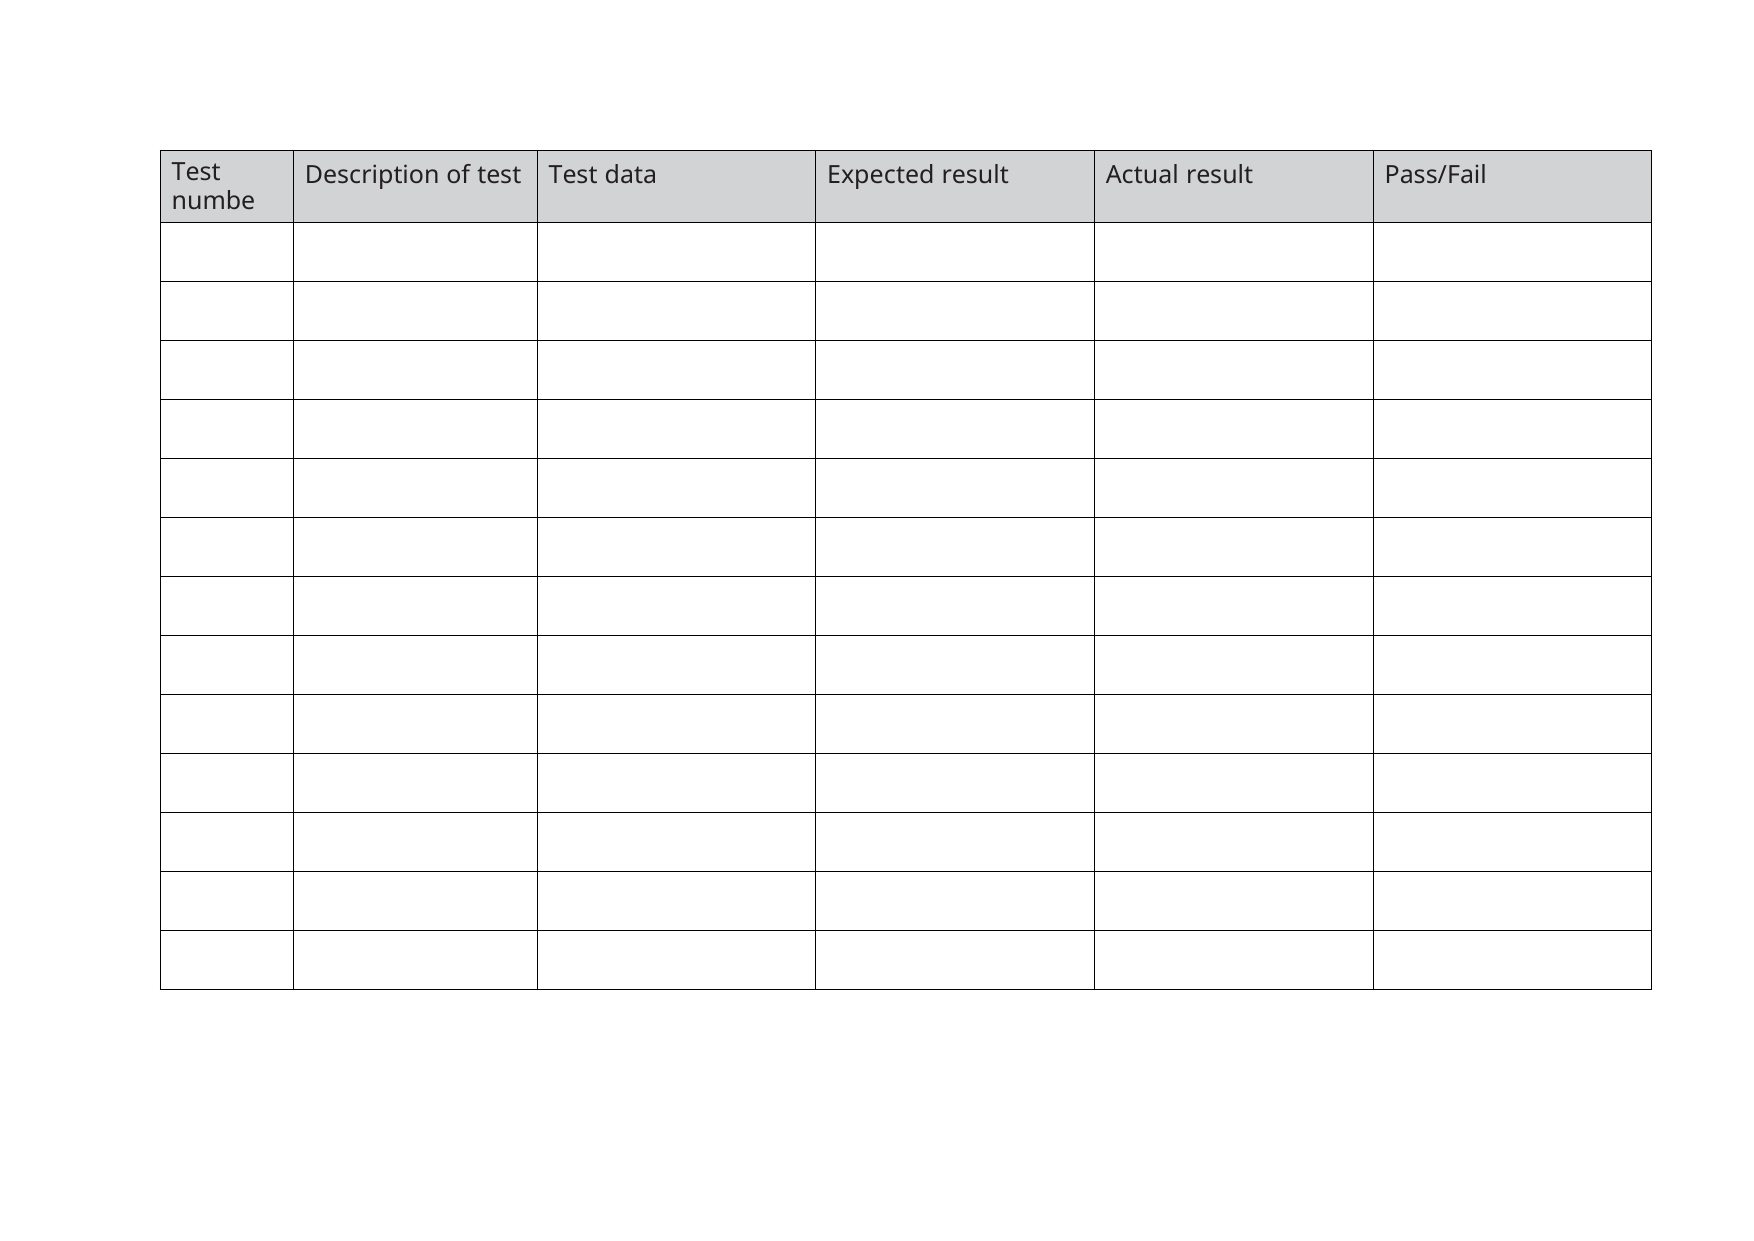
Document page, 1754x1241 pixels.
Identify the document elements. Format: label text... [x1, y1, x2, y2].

table_cell [1095, 754, 1373, 812]
table_cell [816, 872, 1094, 930]
table_cell [538, 341, 815, 399]
table_cell [161, 518, 293, 576]
table_cell [1095, 695, 1373, 753]
table_cell [816, 459, 1094, 517]
table_cell [294, 282, 537, 340]
table_cell [1374, 872, 1651, 930]
table_cell [1374, 341, 1651, 399]
table_cell [538, 459, 815, 517]
table_cell [538, 400, 815, 458]
table_cell [161, 282, 293, 340]
table_cell [816, 577, 1094, 635]
table_header Test number [161, 151, 293, 222]
table_cell [1374, 400, 1651, 458]
table_cell [538, 636, 815, 694]
table_cell [1095, 341, 1373, 399]
table_cell [1095, 813, 1373, 871]
table_cell [1095, 282, 1373, 340]
table_cell [161, 813, 293, 871]
table_cell [816, 695, 1094, 753]
table_cell [1374, 931, 1651, 989]
table_cell [294, 518, 537, 576]
table_cell [1095, 400, 1373, 458]
table_cell [1374, 813, 1651, 871]
table_cell [1374, 459, 1651, 517]
table_cell [1374, 695, 1651, 753]
table_cell [1374, 577, 1651, 635]
table_cell [1374, 518, 1651, 576]
table_cell [816, 400, 1094, 458]
table_cell [294, 400, 537, 458]
table_cell [294, 341, 537, 399]
table_cell [816, 813, 1094, 871]
table_header Actual result [1095, 151, 1373, 222]
table_cell [294, 577, 537, 635]
table_cell [816, 754, 1094, 812]
table_cell [161, 223, 293, 281]
table_cell [538, 223, 815, 281]
table_cell [294, 872, 537, 930]
table_cell [294, 636, 537, 694]
table_cell [538, 931, 815, 989]
table_cell [1374, 636, 1651, 694]
table_cell [538, 872, 815, 930]
table_cell [816, 518, 1094, 576]
table_cell [816, 341, 1094, 399]
table_cell [1095, 223, 1373, 281]
table_cell [816, 223, 1094, 281]
table_cell [538, 695, 815, 753]
table_cell [1374, 223, 1651, 281]
table_cell [294, 813, 537, 871]
table_cell [161, 754, 293, 812]
table_cell [161, 577, 293, 635]
table_cell [1374, 282, 1651, 340]
table_cell [816, 282, 1094, 340]
table_cell [161, 872, 293, 930]
table_header Pass/Fail [1374, 151, 1651, 222]
table_cell [294, 223, 537, 281]
table_cell [538, 754, 815, 812]
table_cell [161, 931, 293, 989]
table_cell [538, 518, 815, 576]
table_cell [294, 459, 537, 517]
table_cell [294, 931, 537, 989]
table_cell [1095, 459, 1373, 517]
table_cell [161, 341, 293, 399]
table_cell [294, 754, 537, 812]
table_cell [1095, 636, 1373, 694]
table_cell [294, 695, 537, 753]
table_cell [1095, 931, 1373, 989]
table_cell [1095, 577, 1373, 635]
table_cell [816, 931, 1094, 989]
table_cell [538, 577, 815, 635]
table_cell [538, 813, 815, 871]
table_cell [161, 459, 293, 517]
table_cell [161, 695, 293, 753]
table_cell [161, 636, 293, 694]
table_cell [1095, 872, 1373, 930]
table_cell [816, 636, 1094, 694]
table_cell [1095, 518, 1373, 576]
table_cell [1374, 754, 1651, 812]
table_header Description of test [294, 151, 537, 222]
table_cell [161, 400, 293, 458]
table_header Expected result [816, 151, 1094, 222]
table_header Test data [538, 151, 815, 222]
table_cell [538, 282, 815, 340]
